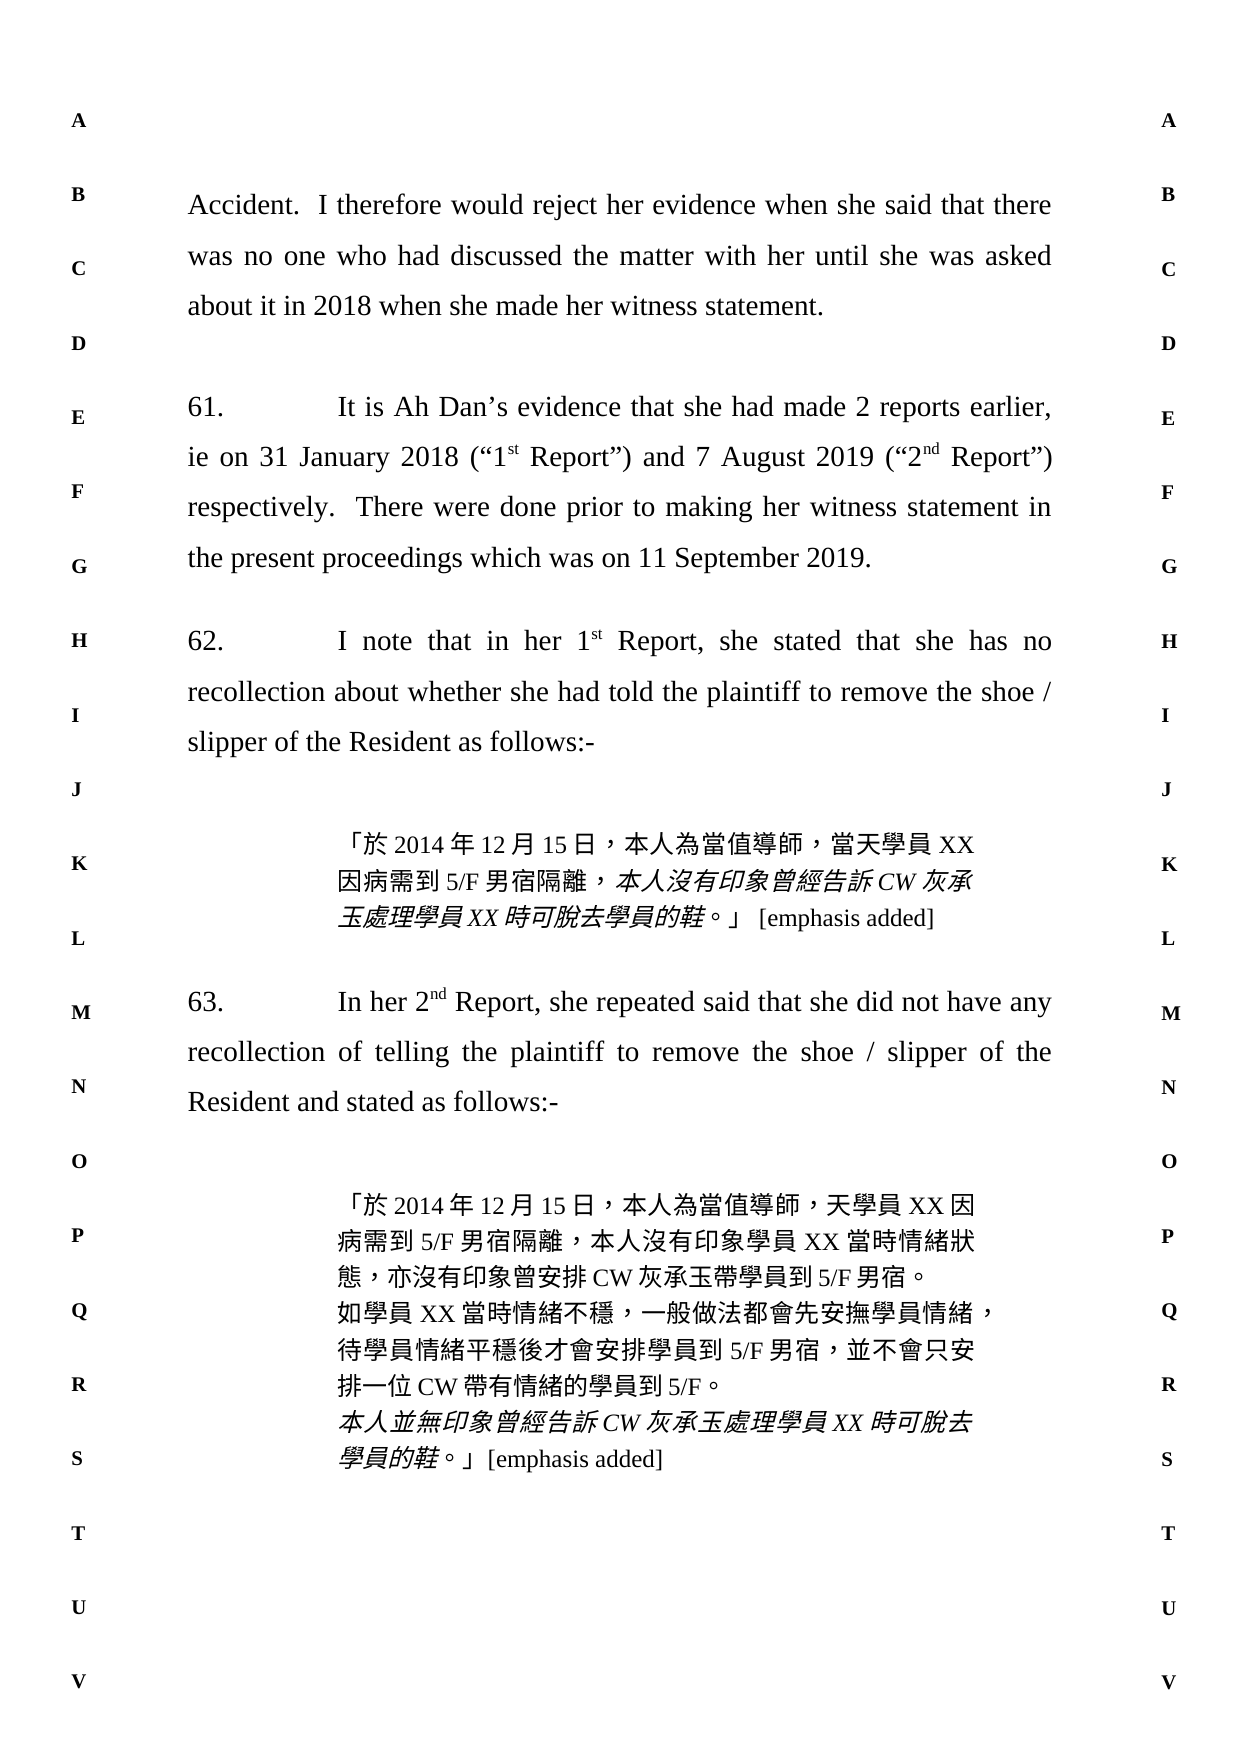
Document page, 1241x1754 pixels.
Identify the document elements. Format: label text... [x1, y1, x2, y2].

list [187, 187, 1053, 322]
list It is Ah Dan’s evidence that she had made 2 reports earlier, ie on 31 January 2018 (“1st Report”) and 7 August 2019 (“2nd Report”) respectively. There were done prior to making her witness statement in the present proceedings which was on 11 September 2019. [187, 389, 1053, 573]
list In her 2nd Report, she repeated said that she did not have any recollection of telling the plaintiff to remove the shoe / slipper of the Resident and stated as follows:- [187, 984, 1053, 1118]
text 本人並無印象曾經告訴CW灰承玉處理學員XX時可脫去學員的鞋。」[emphasis added] [337, 1403, 975, 1475]
text 如學員XX當時情緒不穩，一般做法都會先安撫學員情緒，待學員情緒平穩後才會安排學員到5/F男宿，並不會只安排一位CW帶有情緒的學員到5/F。 [337, 1294, 975, 1403]
list I note that in her 1st Report, she stated that she has no recollection about whether she had told the plaintiff to remove the shoe / slipper of the Resident as follows:- [187, 623, 1053, 758]
text 「於2014年12月15日，本人為當值導師，當天學員XX因病需到5/F男宿隔離，本人沒有印象曾經告訴CW灰承玉處理學員XX時可脫去學員的鞋。」 [emphasis added] [337, 825, 975, 933]
text 「於2014年12月15日，本人為當值導師，天學員XX因病需到5/F男宿隔離，本人沒有印象學員XX當時情緒狀態，亦沒有印象曾安排CW灰承玉帶學員到5/F男宿。 [337, 1185, 975, 1294]
